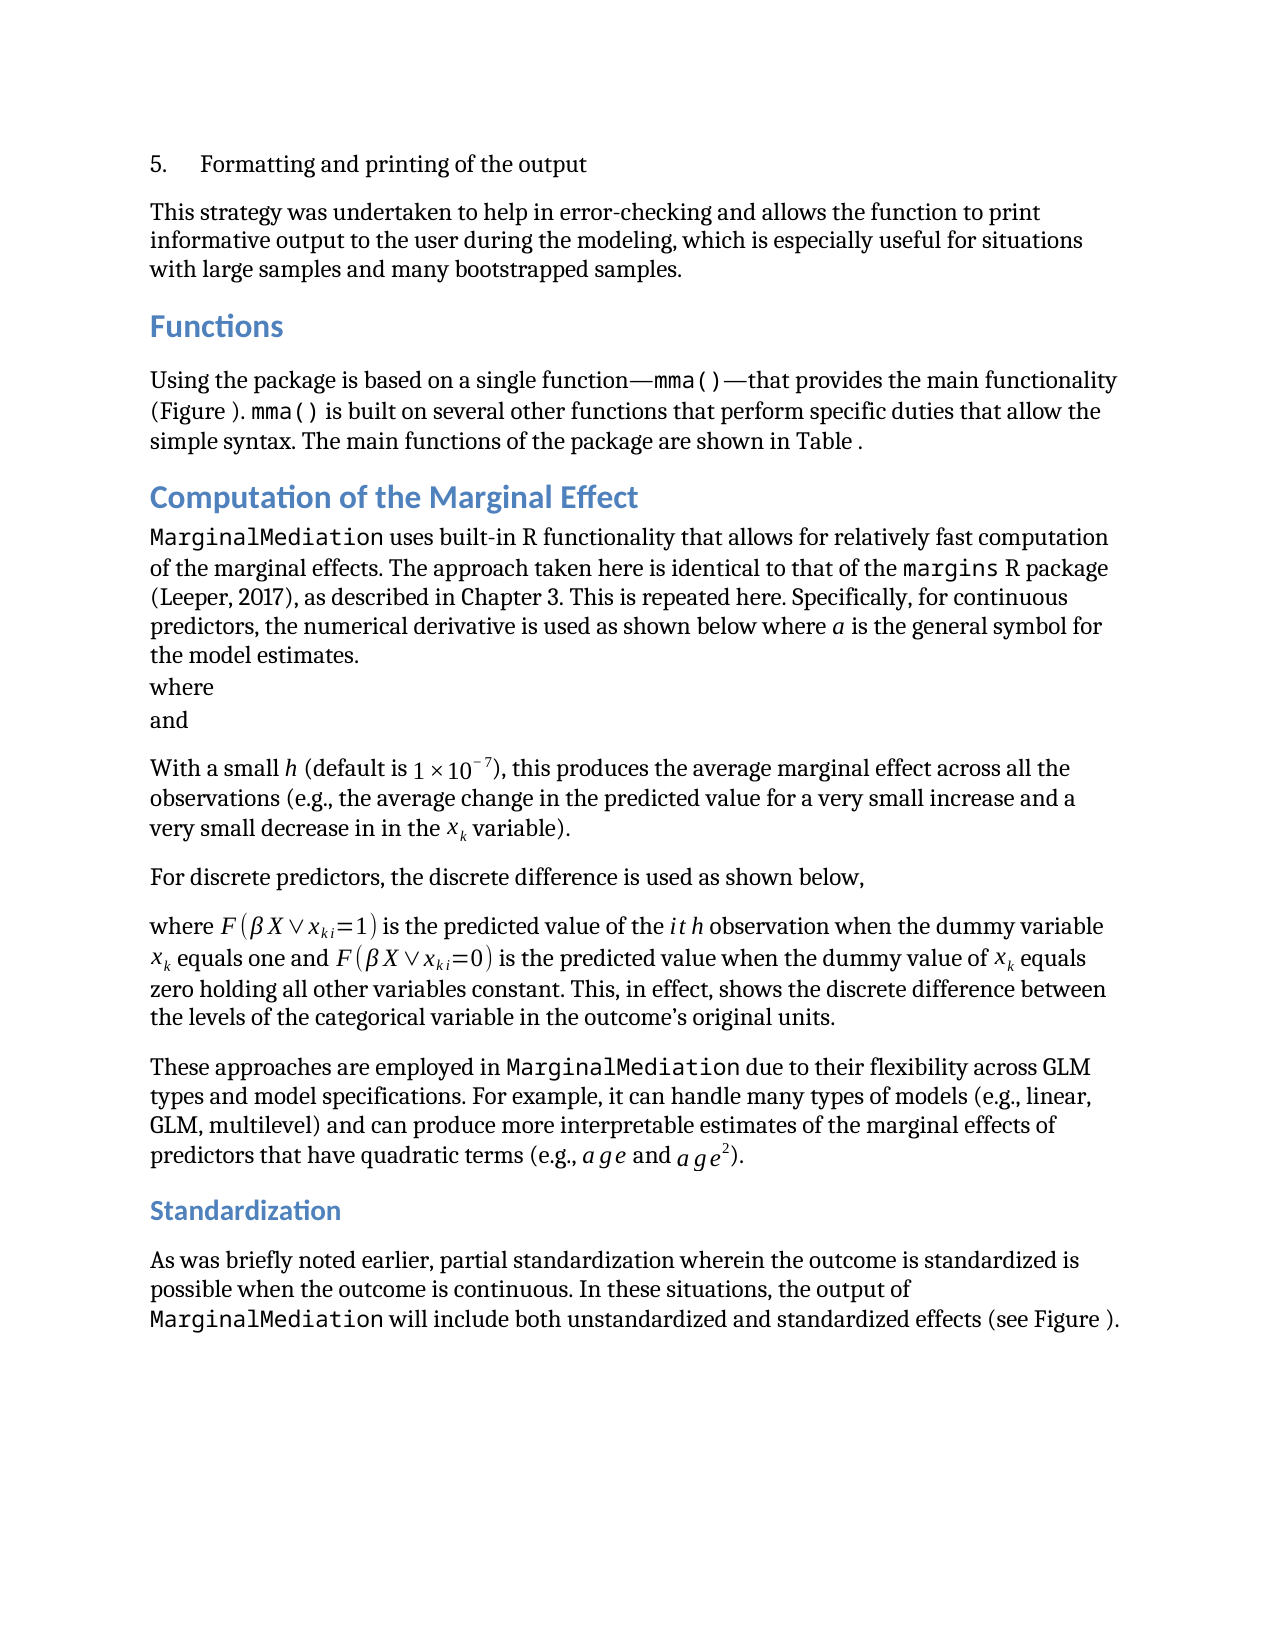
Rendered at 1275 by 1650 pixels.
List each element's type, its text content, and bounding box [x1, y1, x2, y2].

text MarginalMediation uses built-in R functionality that allows for relatively fast computation of the marginal effects. The approach taken here is identical to that of the margins R package (Leeper, 2017), as described in Chapter 3. This is repeated here. Specifically, for continuous predictors, the numerical derivative is used as shown below where is the general symbol for the model estimates. [150, 521, 1125, 669]
subtitle Functions [150, 304, 1125, 345]
text As was briefly noted earlier, partial standardization wherein the outcome is standardized is possible when the outcome is continuous. In these situations, the output of MarginalMediation will include both unstandardized and standardized effects (see Figure ). [150, 1246, 1125, 1335]
text where [150, 673, 1125, 702]
text and [150, 706, 1125, 734]
text With a small (default is ), this produces the average marginal effect across all the observations (e.g., the average change in the predicted value for a very small increase and a very small decrease in in the variable). [150, 753, 1125, 844]
list Formatting and printing of the output [150, 150, 1125, 179]
subtitle Standardization [150, 1192, 1125, 1227]
text For discrete predictors, the discrete difference is used as shown below, [150, 863, 1125, 892]
text Using the package is based on a single function—mma()—that provides the main functionality (Figure ). mma() is built on several other functions that perform specific duties that allow the simple syntax. The main functions of the package are shown in Table . [150, 364, 1125, 455]
subtitle Computation of the Marginal Effect [150, 476, 1125, 517]
text This strategy was undertaken to help in error-checking and allows the function to print informative output to the user during the modeling, which is especially useful for situations with large samples and many bootstrapped samples. [150, 197, 1125, 284]
text These approaches are employed in MarginalMediation due to their flexibility across GLM types and model specifications. For example, it can handle many types of models (e.g., linear, GLM, multilevel) and can produce more interpretable estimates of the marginal effects of predictors that have quadratic terms (e.g., and ). [150, 1051, 1125, 1171]
text where is the predicted value of the observation when the dummy variable equals one and is the predicted value when the dummy value of equals zero holding all other variables constant. This, in effect, shows the discrete difference between the levels of the categorical variable in the outcome’s original units. [150, 911, 1125, 1032]
